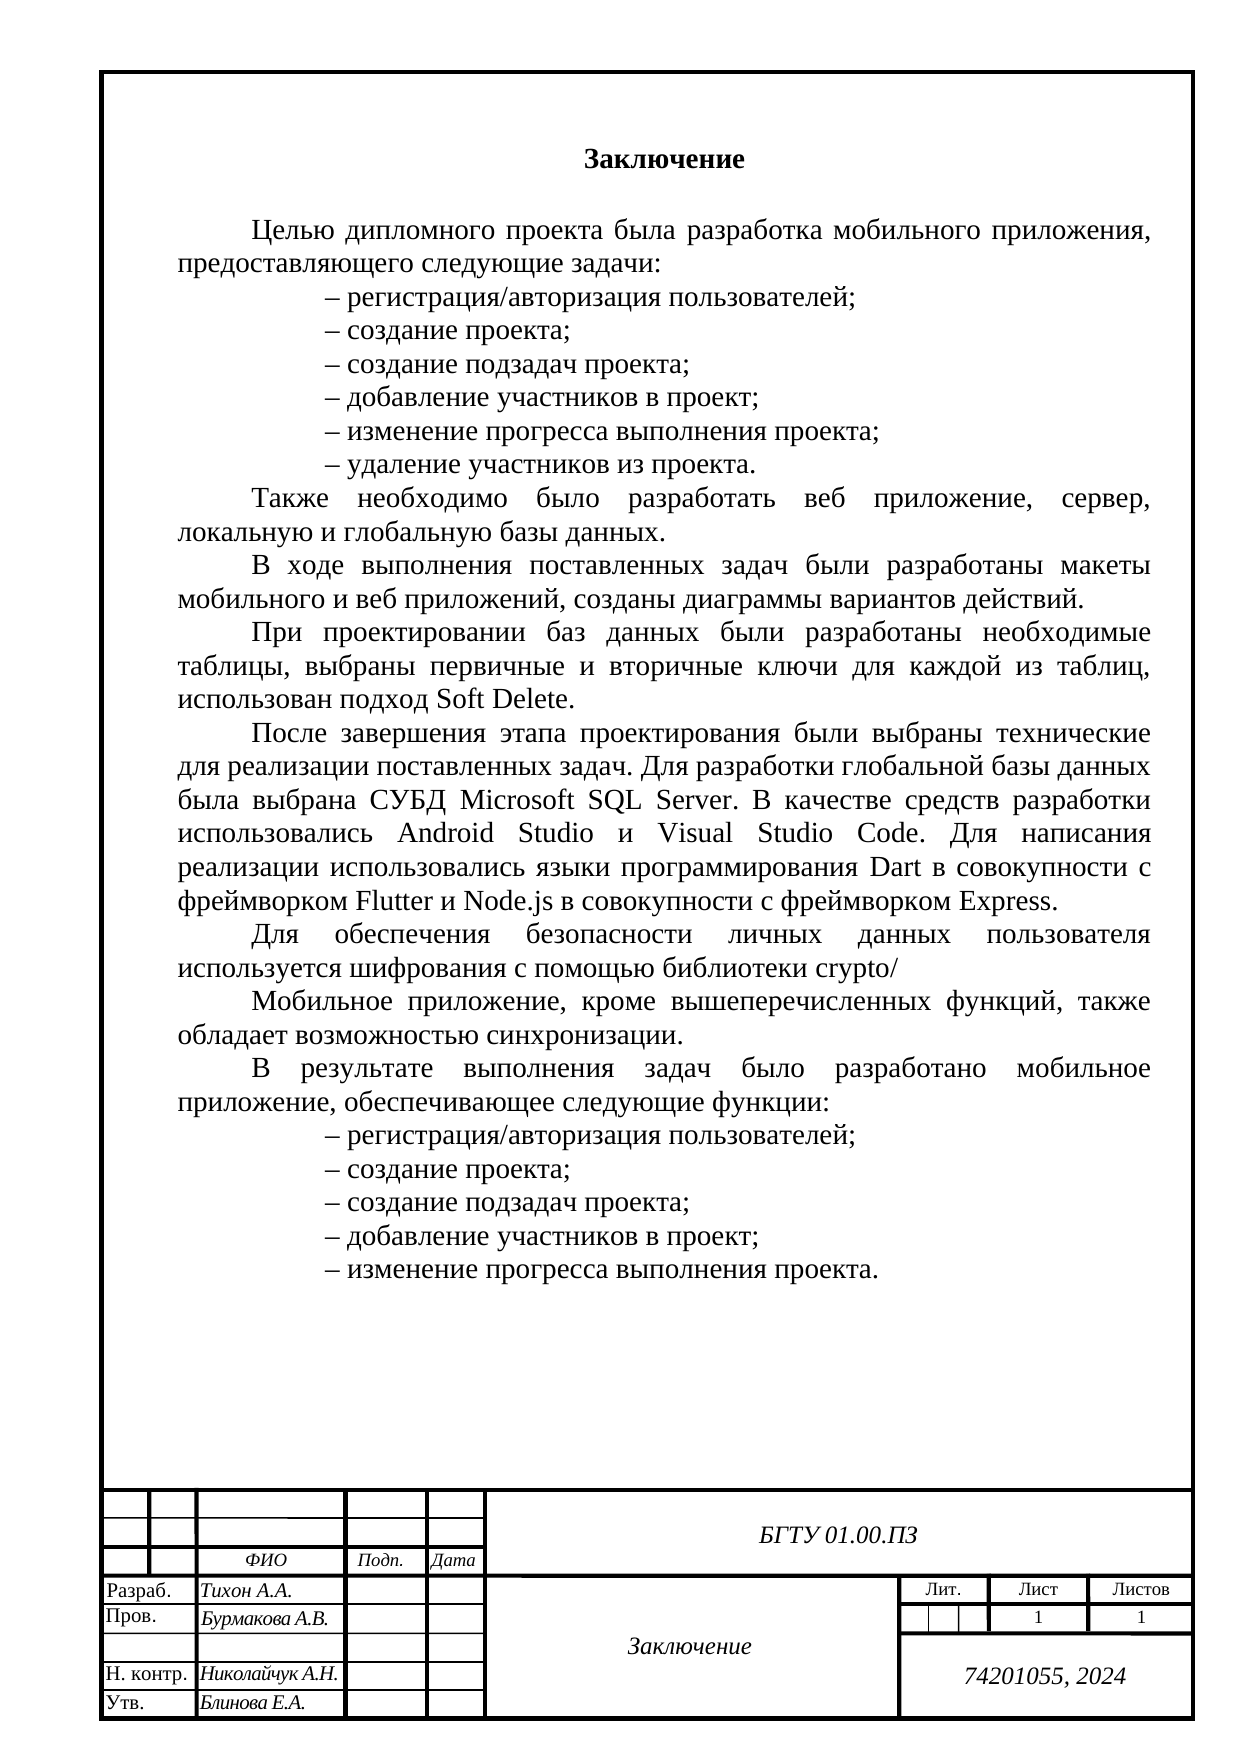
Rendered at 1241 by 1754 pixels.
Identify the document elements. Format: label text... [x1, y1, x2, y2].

text Целью дипломного проекта была разработка мобильного приложения, предоставляющего следующие задачи: [177, 212, 1152, 279]
text Также необходимо было разработать веб приложение, сервер, локальную и глобальную базы данных. [177, 480, 1152, 547]
text В ходе выполнения поставленных задач были разработаны макеты мобильного и веб приложений, созданы диаграммы вариантов действий. [177, 547, 1152, 614]
text В результате выполнения задач было разработано мобильное приложение, обеспечивающее следующие функции: [177, 1050, 1152, 1117]
text Заключение [177, 141, 1152, 174]
text – изменение прогресса выполнения проекта; [251, 413, 1152, 447]
text После завершения этапа проектирования были выбраны технические для реализации поставленных задач. Для разработки глобальной базы данных была выбрана СУБД Microsoft SQL Server. В качестве средств разработки использовались Android Studio и Visual Studio Code. Для написания реализации использовались языки программирования Dart в совокупности с фреймворком Flutter и Node.js в совокупности с фреймворком Express. [177, 715, 1152, 916]
text – регистрация/авторизация пользователей; [251, 279, 1152, 312]
text – создание подзадач проекта; [251, 346, 1152, 379]
text – добавление участников в проект; [251, 379, 1152, 413]
text – добавление участников в проект; [251, 1218, 1152, 1252]
text Мобильное приложение, кроме вышеперечисленных функций, также обладает возможностью синхронизации. [177, 983, 1152, 1050]
text При проектировании баз данных были разработаны необходимые таблицы, выбраны первичные и вторичные ключи для каждой из таблиц, использован подход Soft Delete. [177, 614, 1152, 715]
text – изменение прогресса выполнения проекта. [251, 1252, 1152, 1285]
text Для обеспечения безопасности личных данных пользователя используется шифрования с помощью библиотеки crypto/ [177, 916, 1152, 983]
text – регистрация/авторизация пользователей; [251, 1117, 1152, 1151]
text – создание проекта; [251, 1151, 1152, 1184]
text – создание подзадач проекта; [251, 1184, 1152, 1218]
text – удаление участников из проекта. [251, 447, 1152, 480]
text – создание проекта; [251, 312, 1152, 346]
